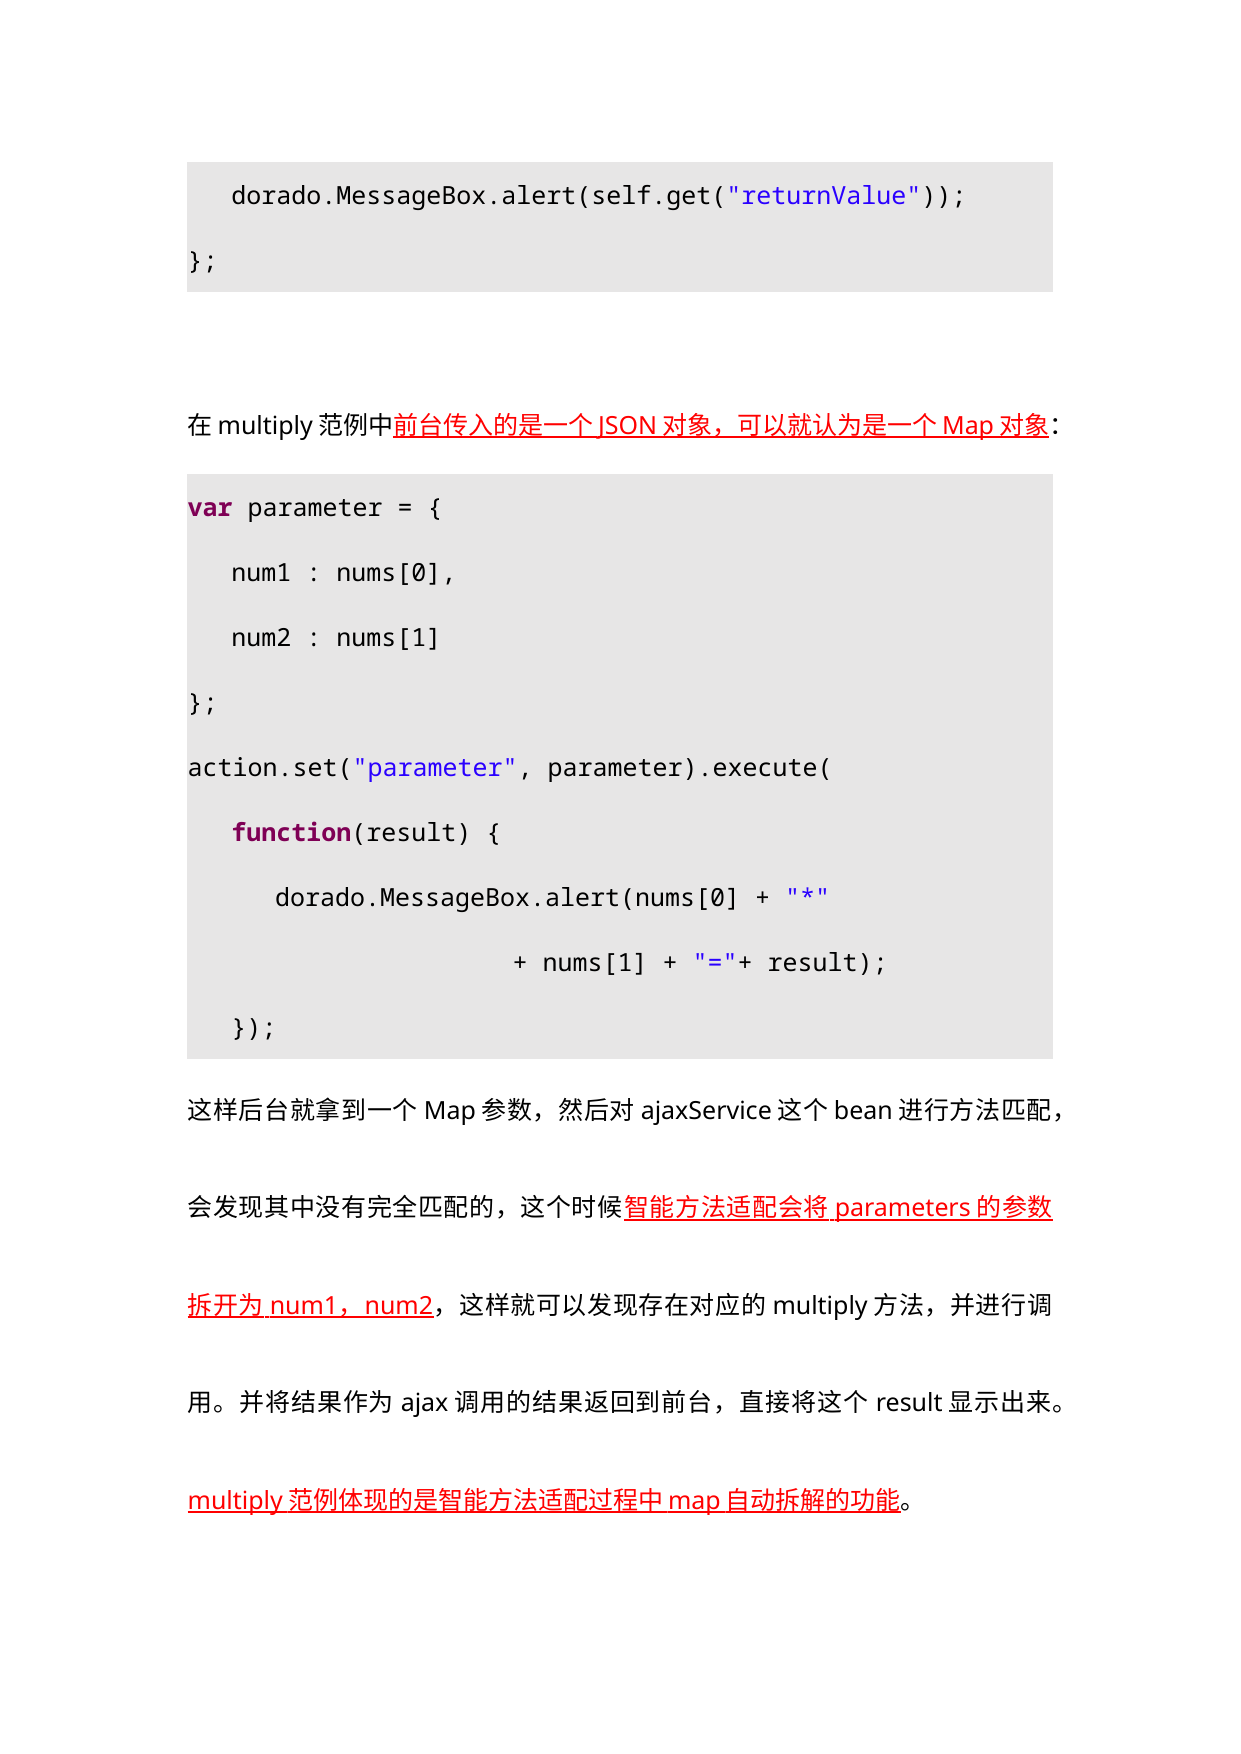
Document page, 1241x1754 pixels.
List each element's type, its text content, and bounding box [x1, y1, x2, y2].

text 这样后台就拿到一个Map参数，然后对ajaxService这个bean进行方法匹配，会发现其中没有完全匹配的，这个时候智能方法适配会将parameters的参数拆开为num1，num2，这样就可以发现存在对应的multiply方法，并进行调用。并将结果作为ajax调用的结果返回到前台，直接将这个result显示出来。multiply范例体现的是智能方法适配过程中map自动拆解的功能。 [187, 1076, 1053, 1531]
text + nums[1] + "="+ result); [187, 929, 1053, 994]
text action.set("parameter", parameter).execute( [187, 734, 1053, 799]
text function(result) { [187, 799, 1053, 864]
text dorado.MessageBox.alert(nums[0] + "*" [187, 864, 1053, 929]
text }; [187, 227, 1053, 292]
text num2 : nums[1] [187, 604, 1053, 669]
text }; [187, 669, 1053, 734]
text }); [187, 994, 1053, 1059]
text 在multiply范例中前台传入的是一个JSON对象，可以就认为是一个Map对象： [187, 391, 1053, 456]
text var parameter = { [187, 474, 1053, 539]
text dorado.MessageBox.alert(self.get("returnValue")); [187, 162, 1053, 227]
text num1 : nums[0], [187, 539, 1053, 604]
